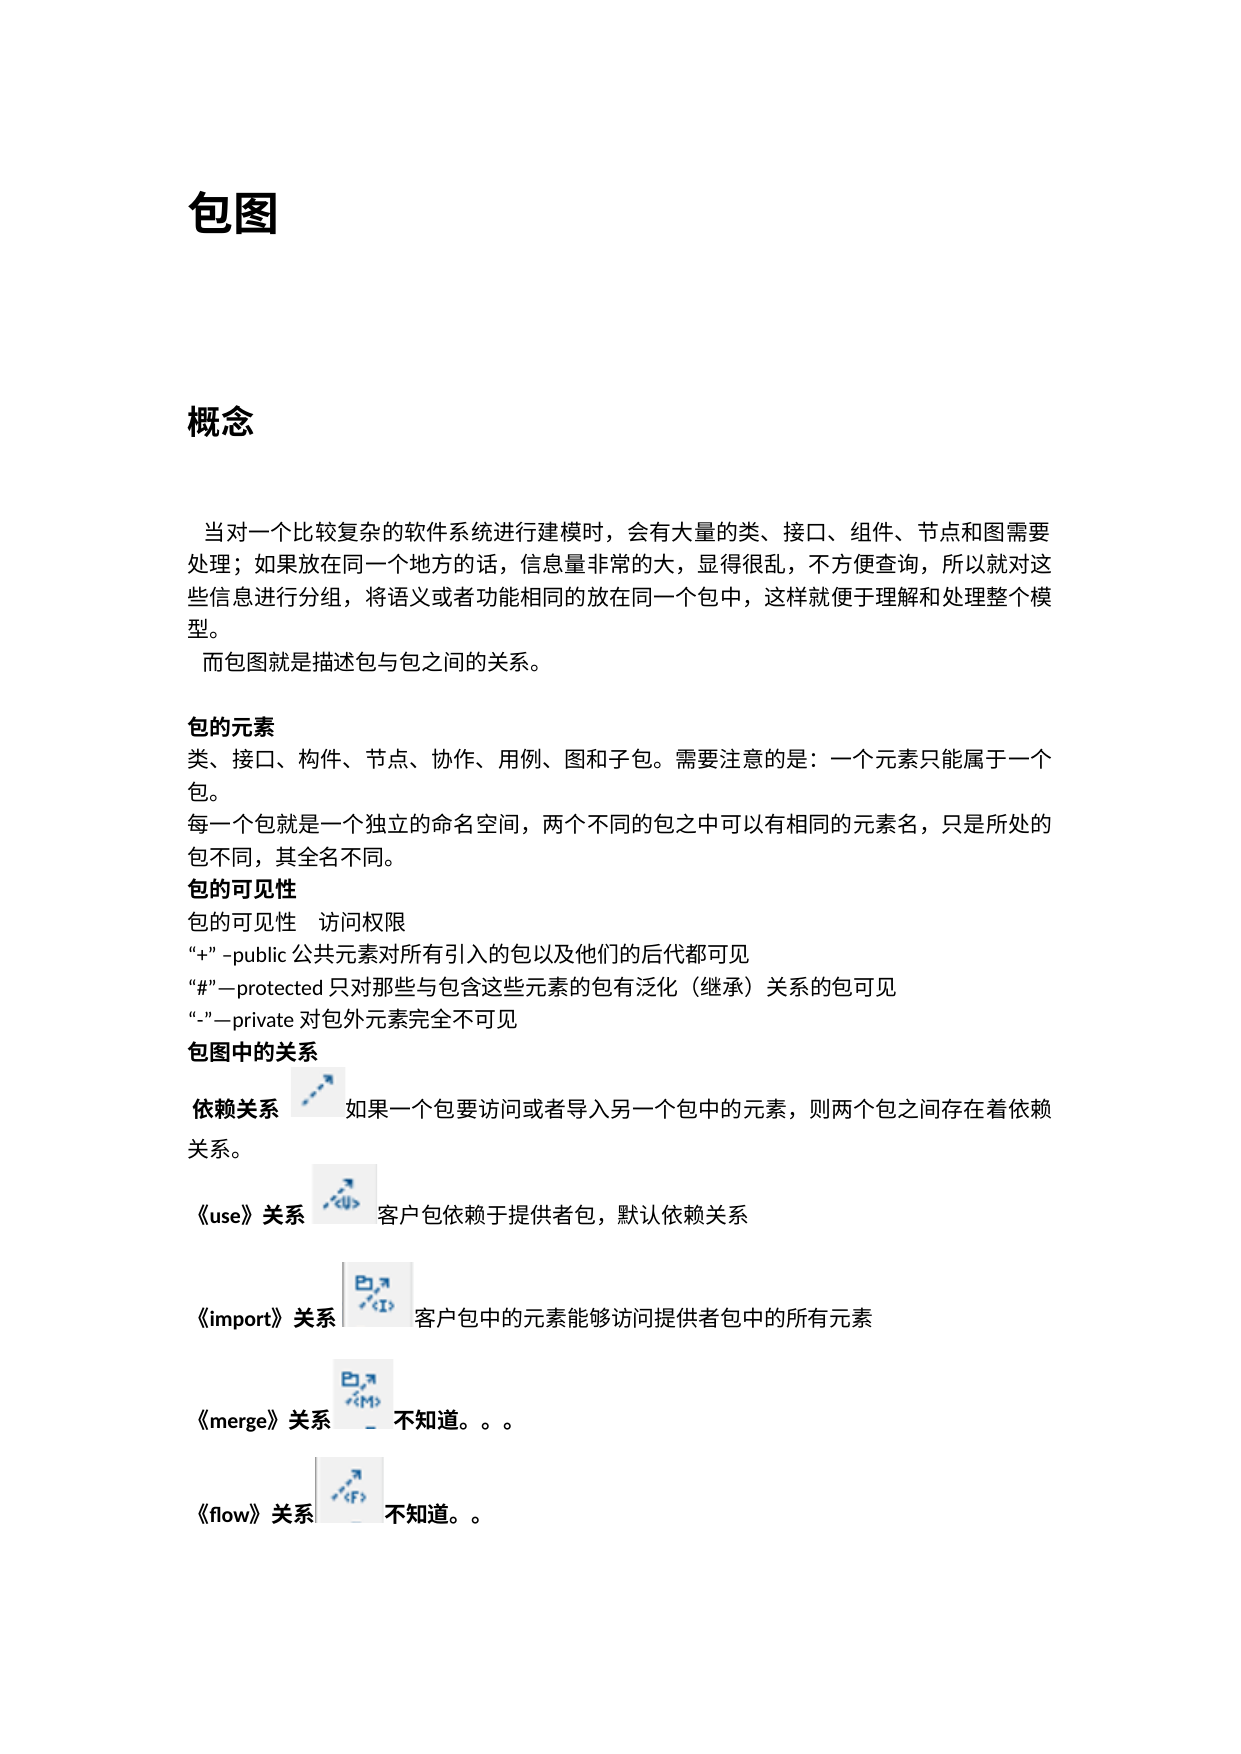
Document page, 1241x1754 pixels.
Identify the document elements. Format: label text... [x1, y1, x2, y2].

text 而包图就是描述包与包之间的关系。 [187, 644, 1053, 677]
picture [311, 1164, 378, 1224]
subtitle 包图 [187, 162, 1053, 259]
text 每一个包就是一个独立的命名空间，两个不同的包之中可以有相同的元素名，只是所处的包不同，其全名不同。 [187, 807, 1053, 872]
text 《merge》关系不知道。。。 [187, 1359, 1053, 1457]
text 包图中的关系 [187, 1034, 1053, 1067]
text 《use》关系 客户包依赖于提供者包，默认依赖关系 [187, 1164, 1053, 1262]
text 《import》关系 客户包中的元素能够访问提供者包中的所有元素 [187, 1262, 1053, 1359]
text “#”—protected 只对那些与包含这些元素的包有泛化（继承）关系的包可见 [187, 969, 1053, 1002]
text 类、接口、构件、节点、协作、用例、图和子包。需要注意的是：一个元素只能属于一个包。 [187, 742, 1053, 807]
text “-”—private 对包外元素完全不可见 [187, 1002, 1053, 1034]
picture [290, 1067, 346, 1117]
text 当对一个比较复杂的软件系统进行建模时，会有大量的类、接口、组件、节点和图需要处理；如果放在同一个地方的话，信息量非常的大，显得很乱，不方便查询，所以就对这些信息进行分组，将语义或者功能相同的放在同一个包中，这样就便于理解和处理整个模型。 [187, 514, 1053, 644]
picture [315, 1457, 384, 1523]
picture [342, 1262, 414, 1327]
text “+” –public 公共元素对所有引入的包以及他们的后代都可见 [187, 937, 1053, 969]
subtitle 概念 [187, 387, 1053, 452]
text 包的元素 [187, 709, 1053, 742]
text 包的可见性 [187, 872, 1053, 904]
text 包的可见性 访问权限 [187, 904, 1053, 937]
picture [332, 1359, 394, 1429]
text 《flow》关系不知道。。 [187, 1457, 1053, 1554]
text 依赖关系 如果一个包要访问或者导入另一个包中的元素，则两个包之间存在着依赖关系。 [187, 1067, 1053, 1164]
